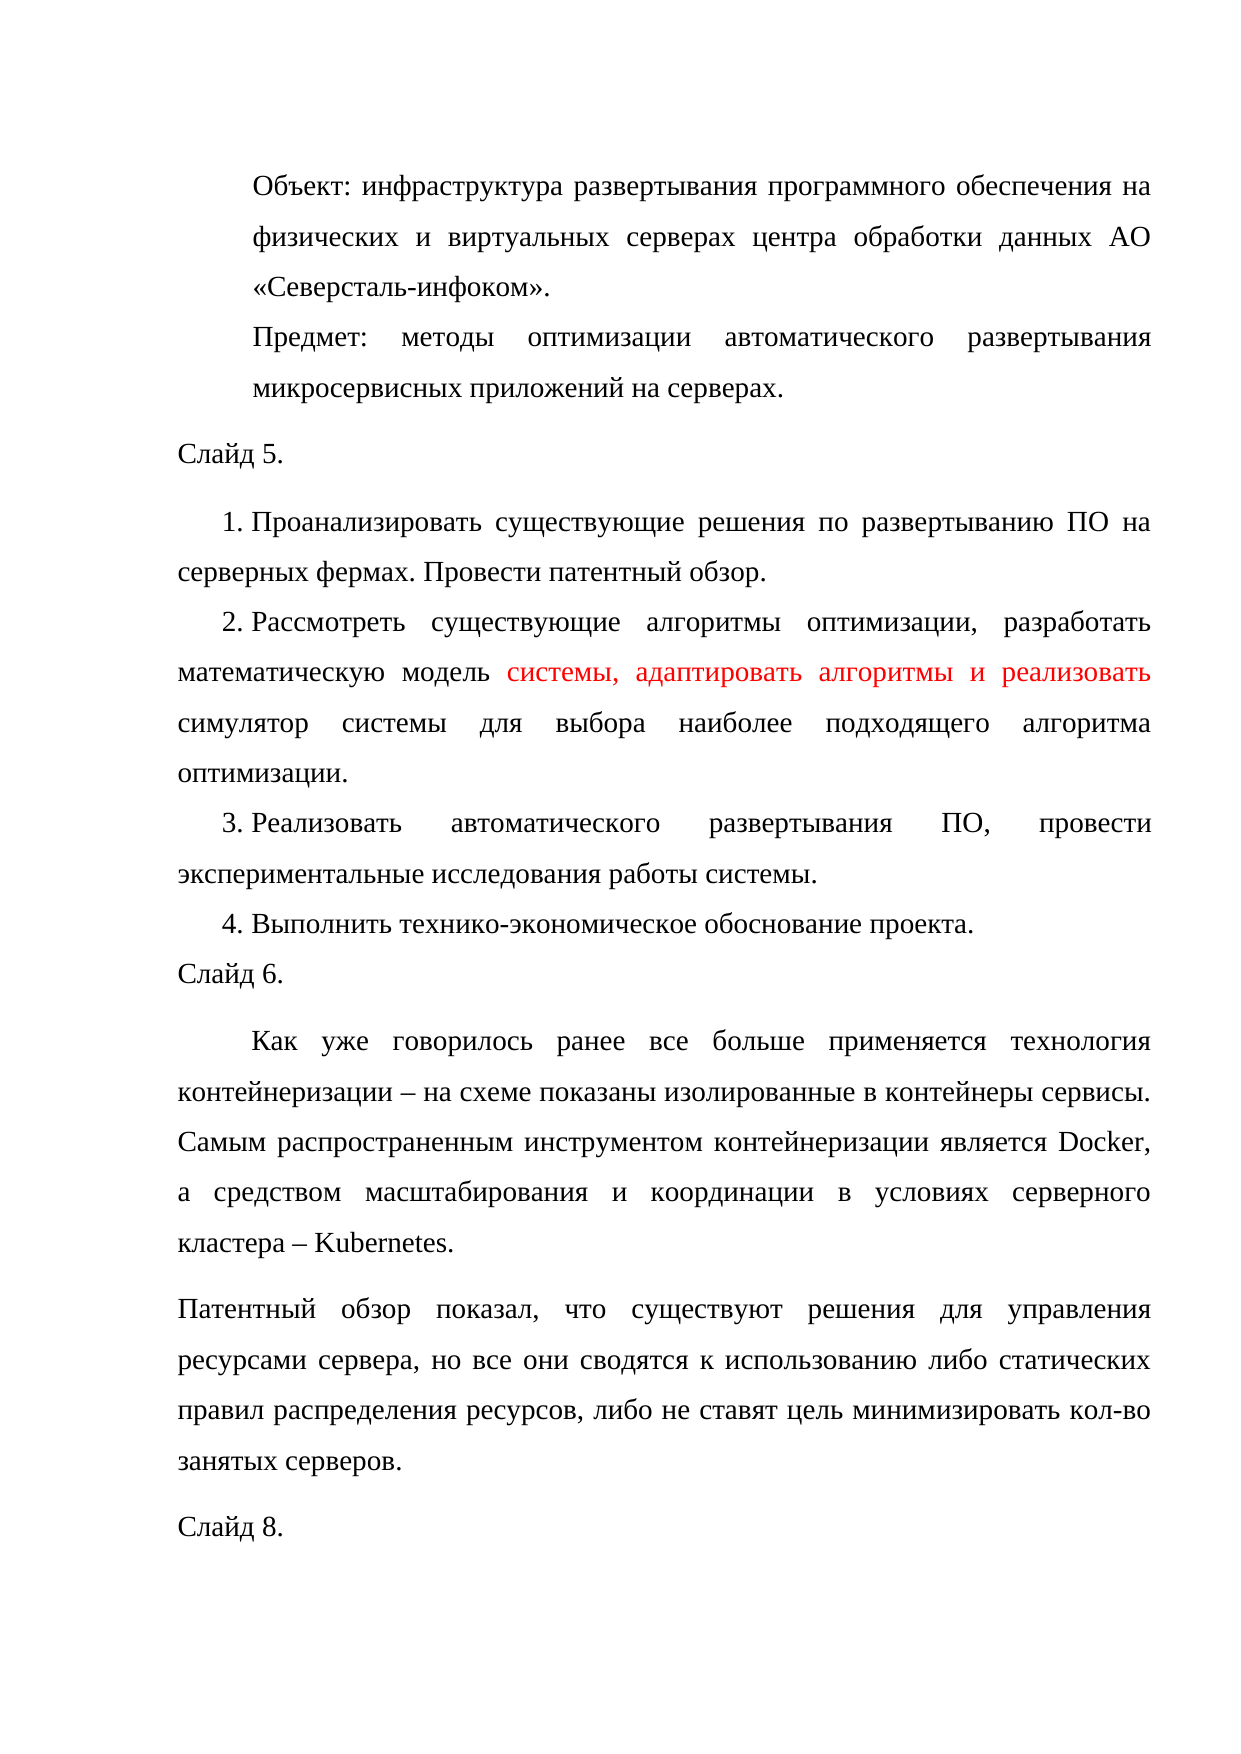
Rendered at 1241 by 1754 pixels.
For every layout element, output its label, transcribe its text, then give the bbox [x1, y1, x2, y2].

list Рассмотреть существующие алгоритмы оптимизации, разработать математическую модель системы, адаптировать алгоритмы и реализовать симулятор системы для выбора наиболее подходящего алгоритма оптимизации. [177, 604, 1152, 789]
text Как уже говорилось ранее все больше применяется технология контейнеризации – на схеме показаны изолированные в контейнеры сервисы. Самым распространенным инструментом контейнеризации является Docker, а средством масштабирования и координации в условиях серверного кластера – Kubernetes. [177, 1023, 1152, 1258]
list Выполнить технико-экономическое обоснование проекта. [177, 906, 1152, 940]
text Слайд 6. [177, 956, 1152, 990]
list Предмет: методы оптимизации автоматического развертывания микросервисных приложений на серверах. [252, 319, 1152, 403]
list Объект: инфраструктура развертывания программного обеспечения на физических и виртуальных серверах центра обработки данных АО «Северсталь-инфоком». [252, 168, 1152, 303]
list Реализовать автоматического развертывания ПО, провести экспериментальные исследования работы системы. [177, 806, 1152, 889]
text Слайд 8. [177, 1509, 1152, 1543]
list Проанализировать существующие решения по развертыванию ПО на серверных фермах. Провести патентный обзор. [177, 504, 1152, 587]
text Слайд 5. [177, 437, 1152, 470]
